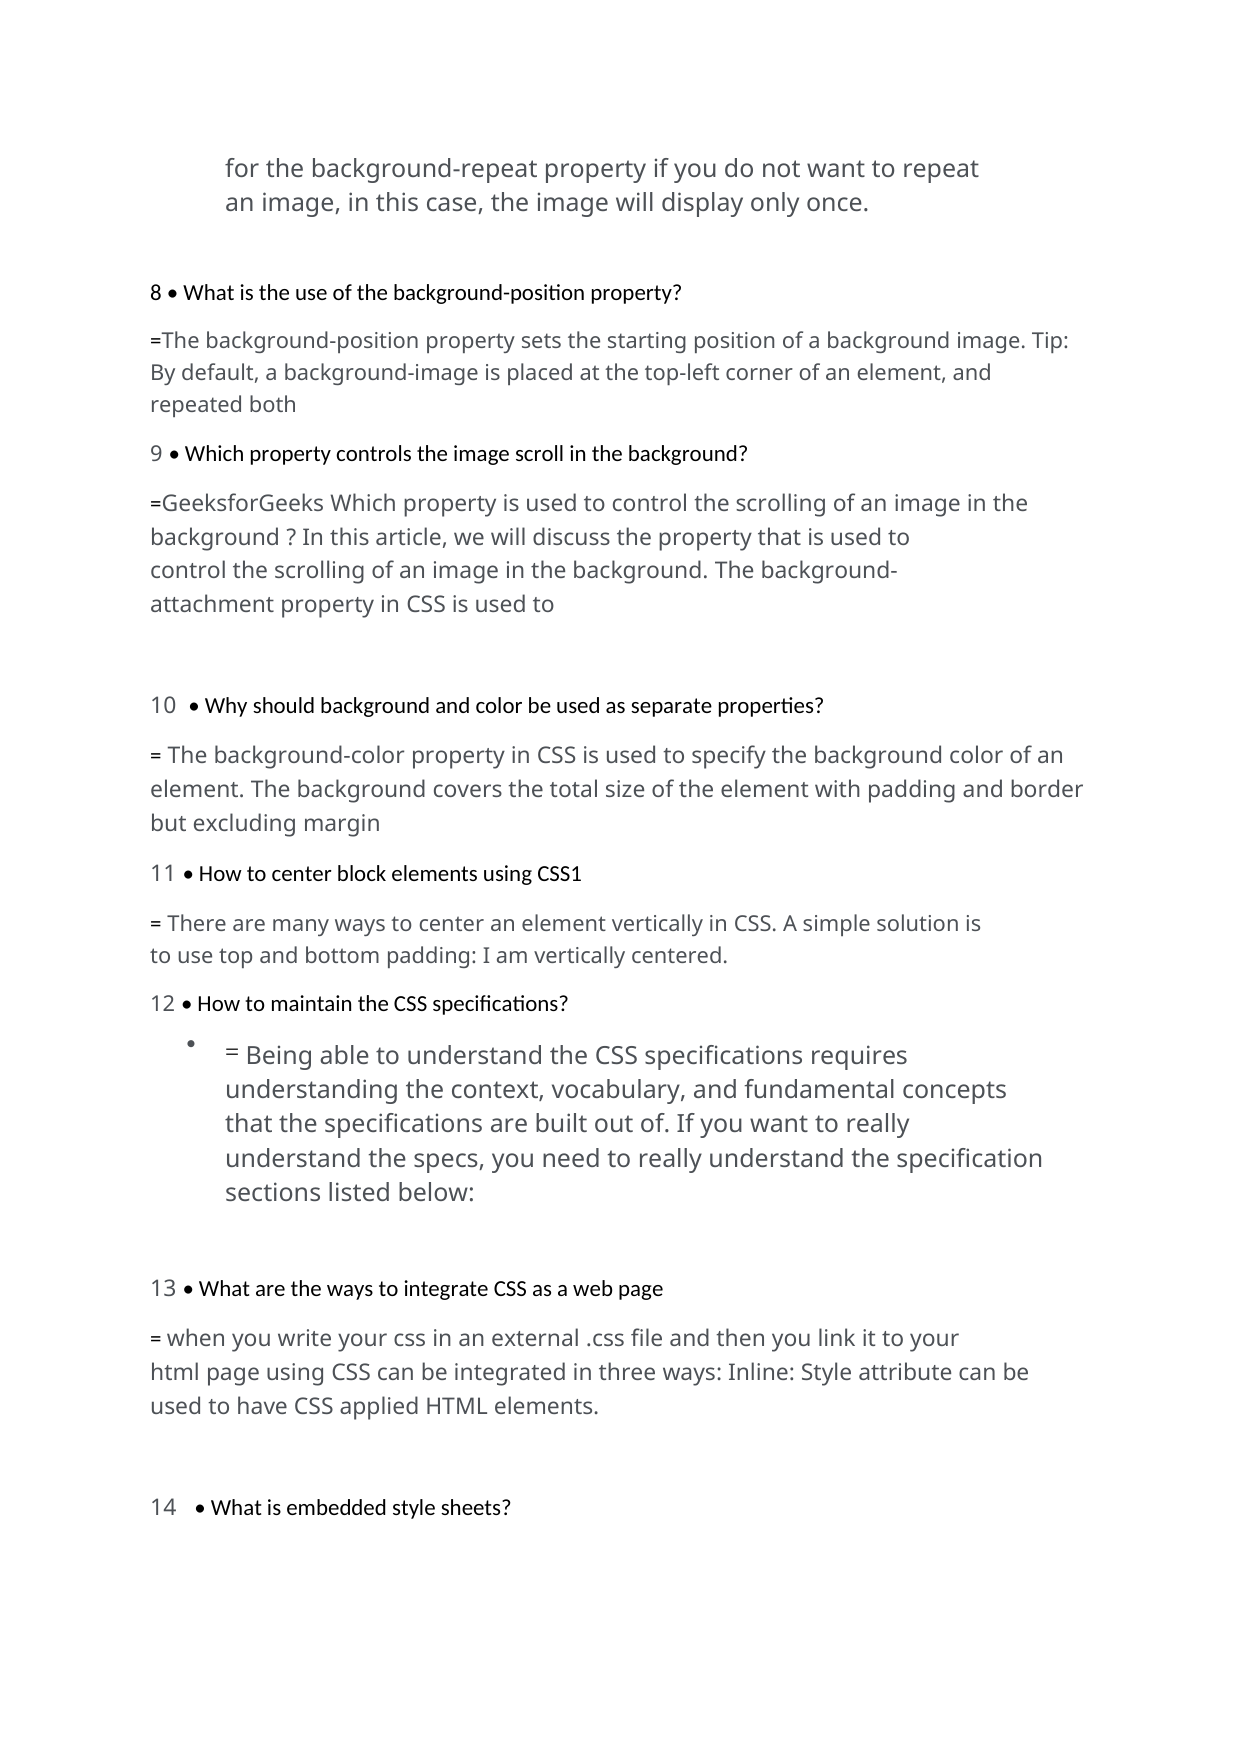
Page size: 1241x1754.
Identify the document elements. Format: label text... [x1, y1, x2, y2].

text =The background-position property sets the starting position of a background image. Tip: By default, a background-image is placed at the top-left corner of an element, and repeated both [150, 325, 1090, 419]
text 9 • Which property controls the image scroll in the background? [168, 438, 1090, 468]
text = when you write your css in an external .css file and then you link it to your html page using CSS can be integrated in three ways: Inline: Style attribute can be used to have CSS applied HTML elements. [150, 1322, 1090, 1421]
text 10 • Why should background and color be used as separate properties? [188, 689, 1090, 720]
text 11 • How to center block elements using CSS1 [182, 857, 1090, 888]
list = Being able to understand the CSS specifications requires understanding the context, vocabulary, and fundamental concepts that the specifications are built out of. If you want to really understand the specs, you need to really understand the specification sections listed below: [187, 1037, 1090, 1209]
text 14 • What is embedded style sheets? [194, 1491, 1090, 1522]
text = There are many ways to center an element vertically in CSS. A simple solution is to use top and bottom padding: I am vertically centered. [150, 907, 1090, 969]
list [187, 150, 1090, 219]
text 12 • How to maintain the CSS specifications? [181, 988, 1090, 1018]
text = The background-color property in CSS is used to specify the background color of an element. The background covers the total size of the element with padding and border but excluding margin [150, 739, 1090, 838]
text 8 • What is the use of the background-position property? [150, 278, 1090, 306]
text =GeeksforGeeks Which property is used to control the scrolling of an image in the background ? In this article, we will discuss the property that is used to control the scrolling of an image in the background. The background-attachment property in CSS is used to [150, 487, 1090, 619]
text 13 • What are the ways to integrate CSS as a web page [182, 1272, 1090, 1303]
